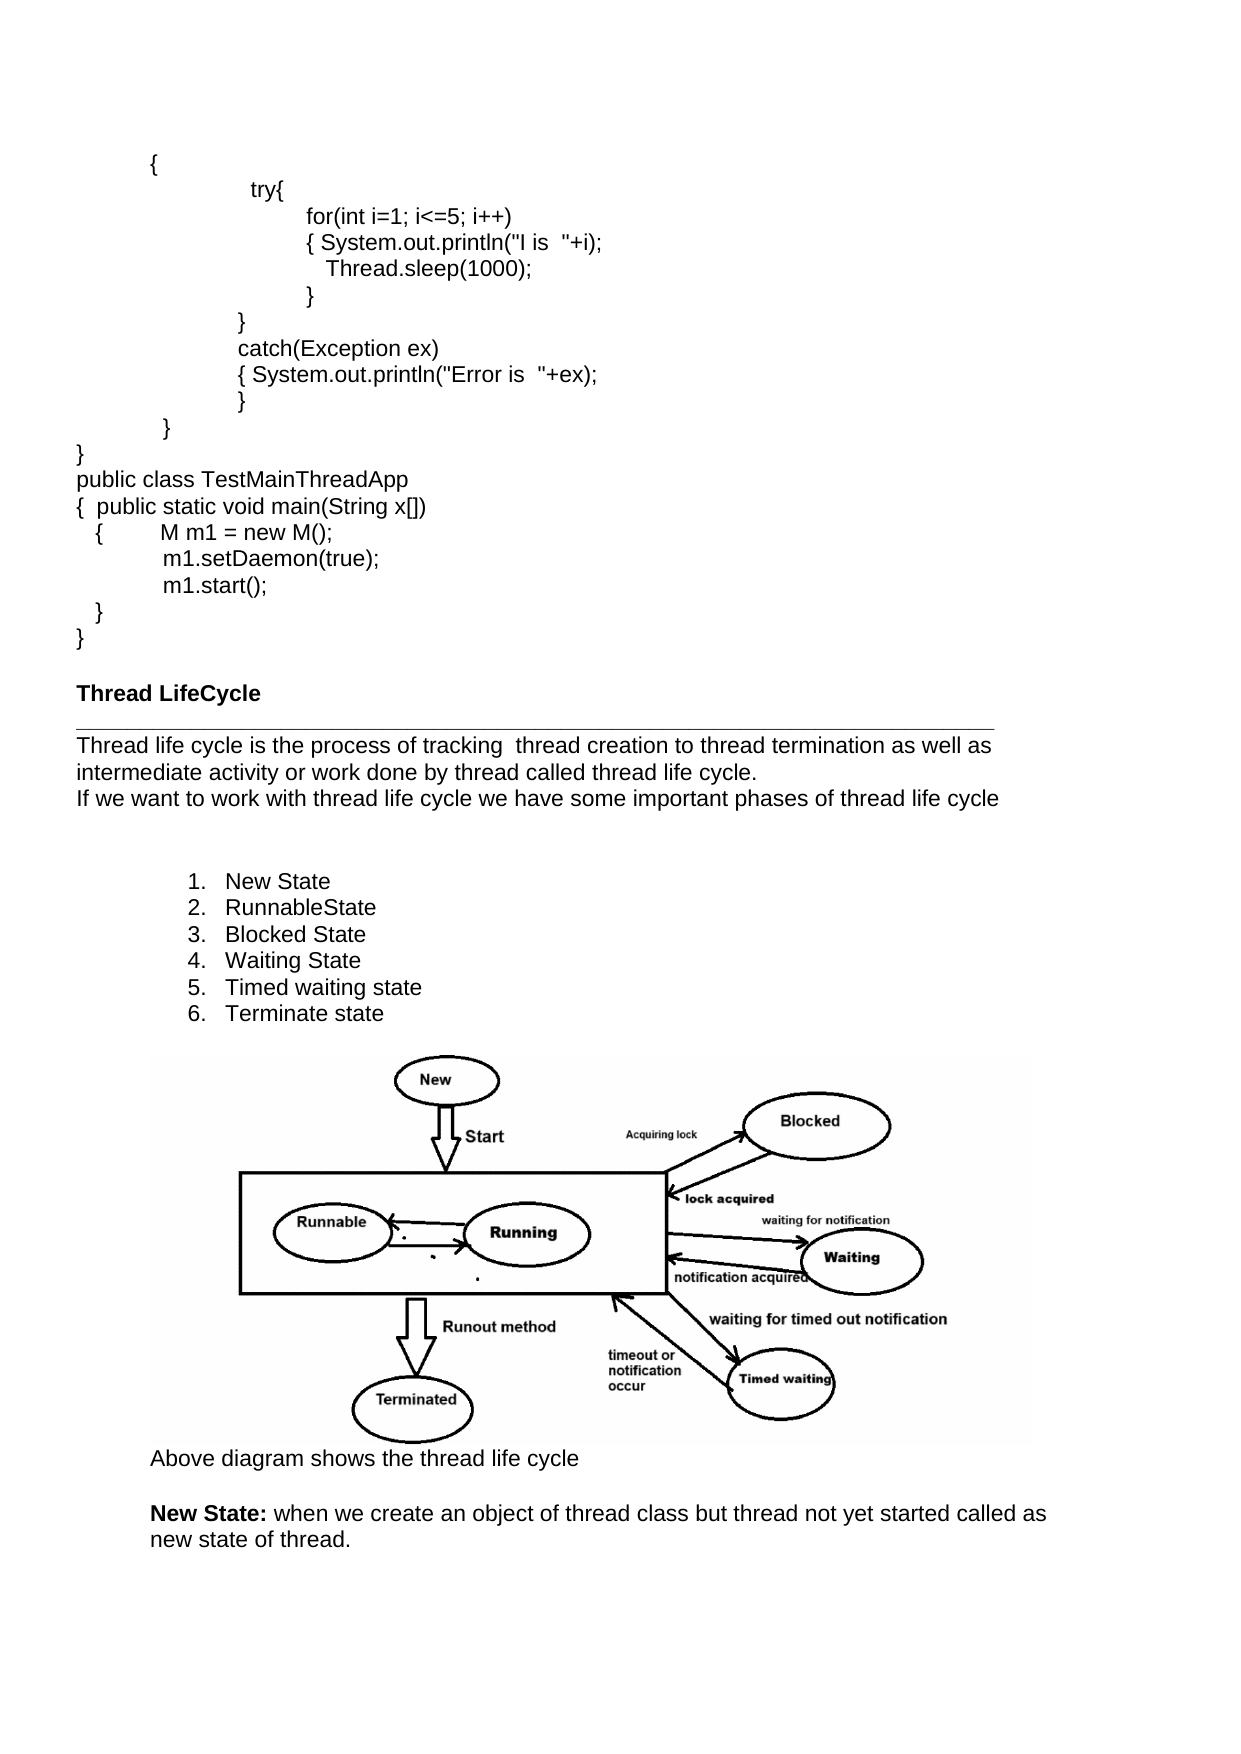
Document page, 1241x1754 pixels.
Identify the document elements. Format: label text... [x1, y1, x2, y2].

text catch(Exception ex) [76, 334, 1090, 361]
text Above diagram shows the thread life cycle [150, 1444, 1090, 1471]
list Blocked State [187, 921, 1090, 947]
text Thread life cycle is the process of tracking thread creation to thread termination as well as intermediate activity or work done by thread called thread life cycle. [76, 732, 1090, 785]
text m1.start(); [76, 572, 1090, 598]
text } [76, 440, 1090, 466]
text Thread.sleep(1000); [76, 255, 1090, 282]
text New State: when we create an object of thread class but thread not yet started called as new state of thread. [150, 1499, 1090, 1552]
text } [76, 598, 1090, 624]
text If we want to work with thread life cycle we have some important phases of thread life cycle [76, 785, 1090, 811]
text } [76, 308, 1090, 334]
text try{ [76, 176, 1090, 203]
text { M m1 = new M(); [76, 519, 1090, 545]
text { System.out.println("Error is "+ex); [76, 361, 1090, 387]
text Thread LifeCycle [76, 679, 1090, 706]
list Timed waiting state [187, 973, 1090, 1000]
text for(int i=1; i<=5; i++) [76, 203, 1090, 229]
text } [76, 387, 1090, 413]
text public class TestMainThreadApp [76, 466, 1090, 493]
text { [76, 150, 1090, 176]
list Waiting State [187, 947, 1090, 973]
text { System.out.println("I is "+i); [76, 229, 1090, 255]
text { public static void main(String x[]) [76, 493, 1090, 519]
list RunnableState [187, 894, 1090, 921]
text } [76, 282, 1090, 308]
list Terminate state [187, 1000, 1090, 1026]
text ________________________________________________________________________ [76, 706, 1090, 732]
picture [150, 1055, 1034, 1445]
text m1.setDaemon(true); [76, 545, 1090, 572]
text } [76, 413, 1090, 440]
text } [76, 624, 1090, 651]
list New State [187, 868, 1090, 894]
